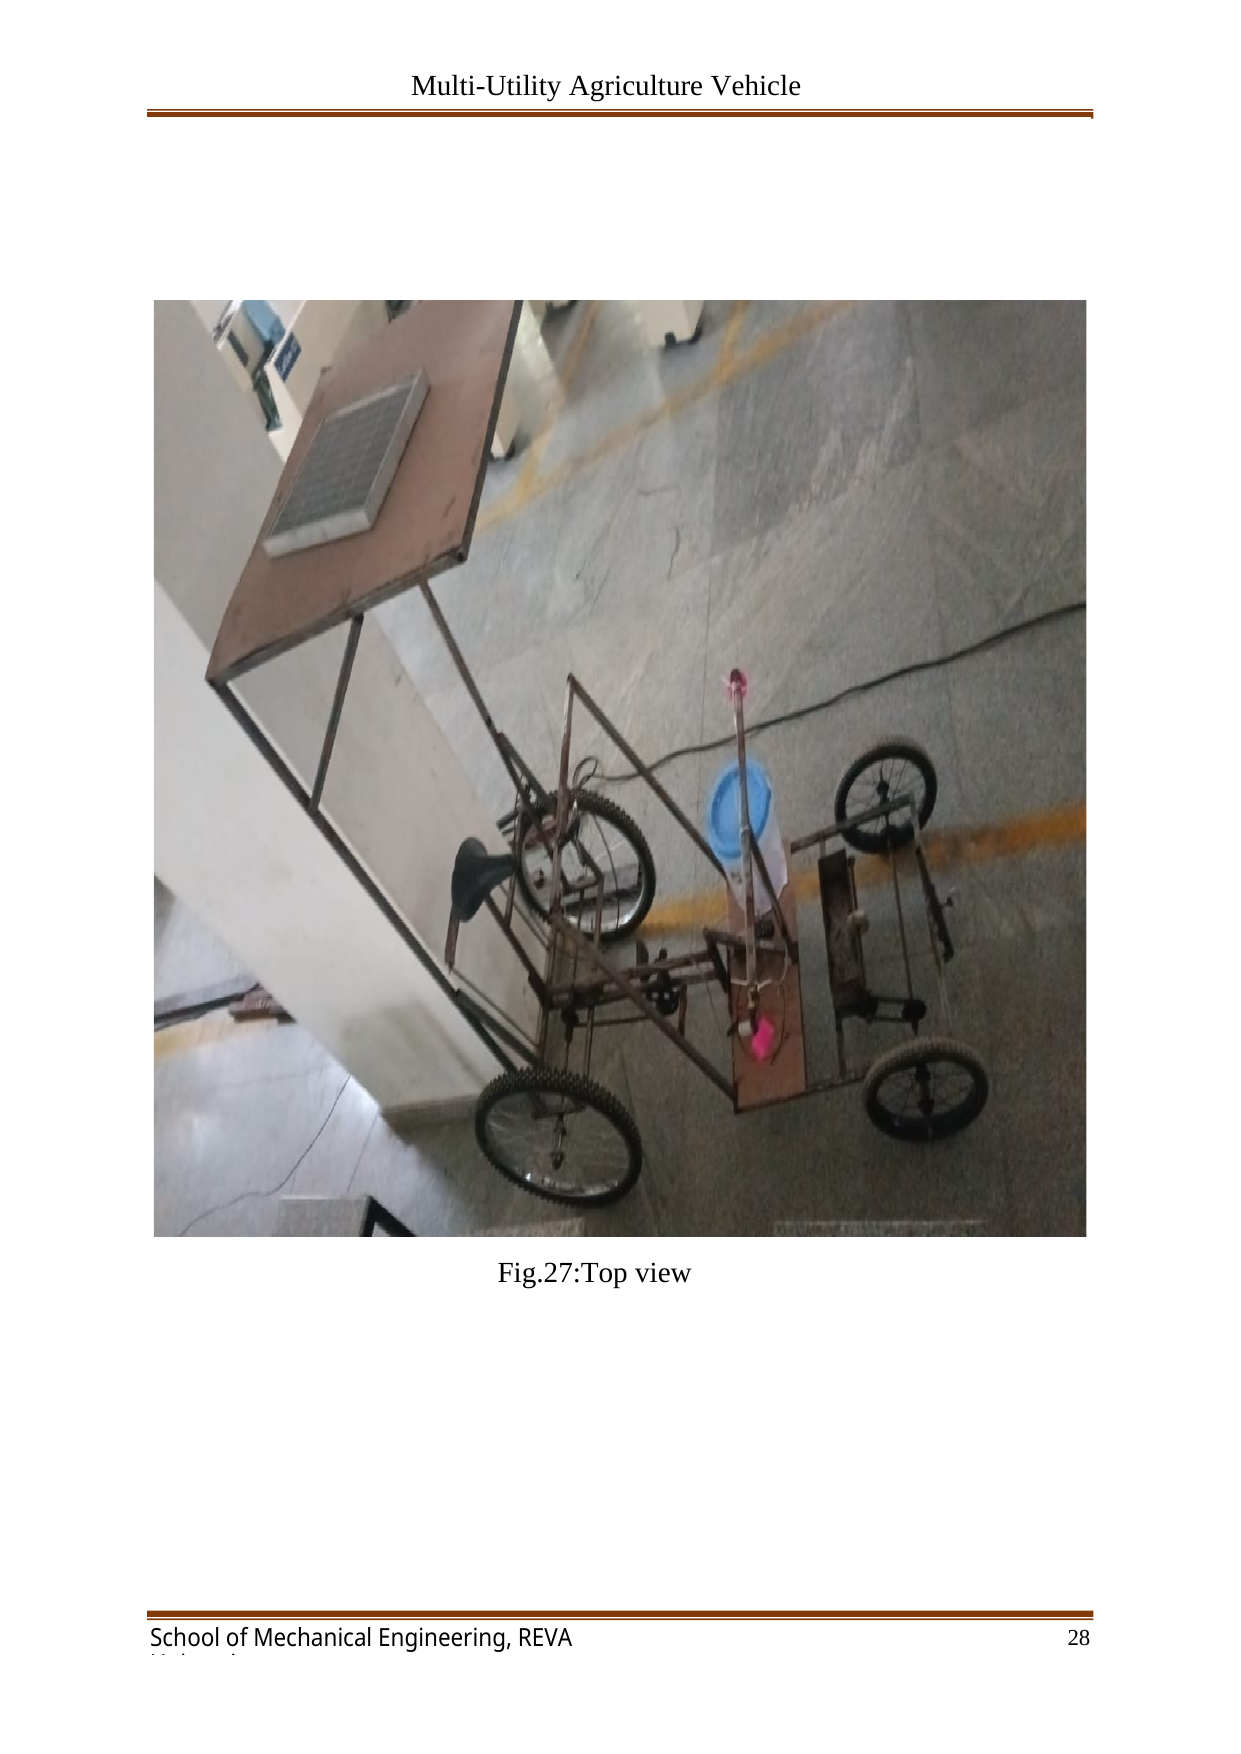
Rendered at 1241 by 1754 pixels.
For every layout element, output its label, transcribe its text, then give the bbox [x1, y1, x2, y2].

picture [153, 300, 1087, 1237]
